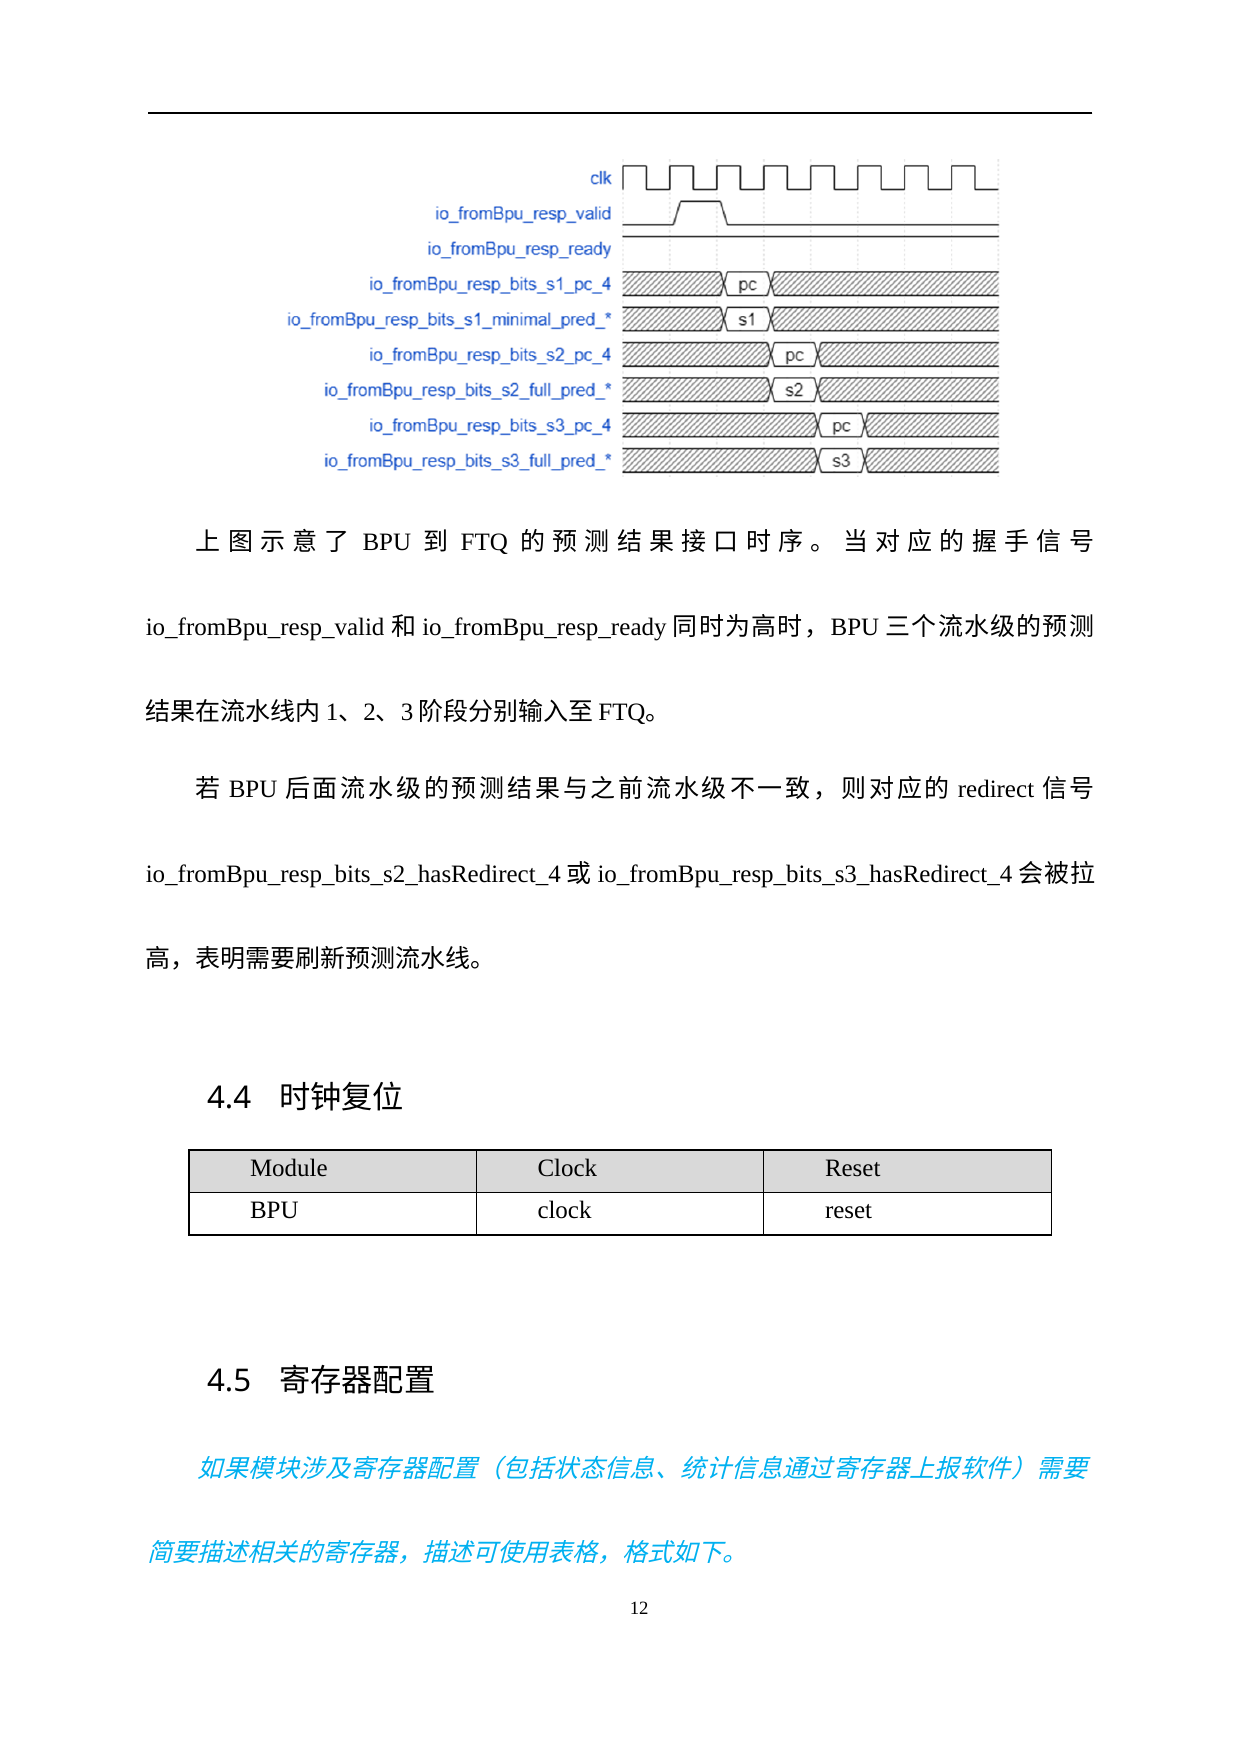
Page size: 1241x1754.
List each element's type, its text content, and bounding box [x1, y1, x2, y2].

picture [270, 159, 1020, 477]
table_cell BPU [190, 1193, 476, 1234]
text 如果模块涉及寄存器配置（包括状态信息、统计信息通过寄存器上报软件）需要简要描述相关的寄存器，描述可使用表格，格式如下。 [148, 1432, 1092, 1585]
table_header Module [190, 1151, 476, 1192]
table_header Reset [764, 1151, 1051, 1192]
text 若BPU后面流水级的预测结果与之前流水级不一致，则对应的redirect信号io_fromBpu_resp_bits_s2_hasRedirect_4或io_fromBpu_resp_bits_s3_hasRedirect_4会被拉高，表明需要刷新预测流水线。 [146, 753, 1094, 990]
text 时钟复位 [207, 1061, 1092, 1129]
text 上图示意了BPU到FTQ的预测结果接口时序。当对应的握手信号io_fromBpu_resp_valid和io_fromBpu_resp_ready同时为高时，BPU三个流水级的预测结果在流水线内1、2、3阶段分别输入至FTQ。 [146, 506, 1094, 744]
table_cell clock [477, 1193, 763, 1234]
table_cell reset [764, 1193, 1051, 1234]
table_header Clock [477, 1151, 763, 1192]
text 寄存器配置 [207, 1344, 1092, 1412]
